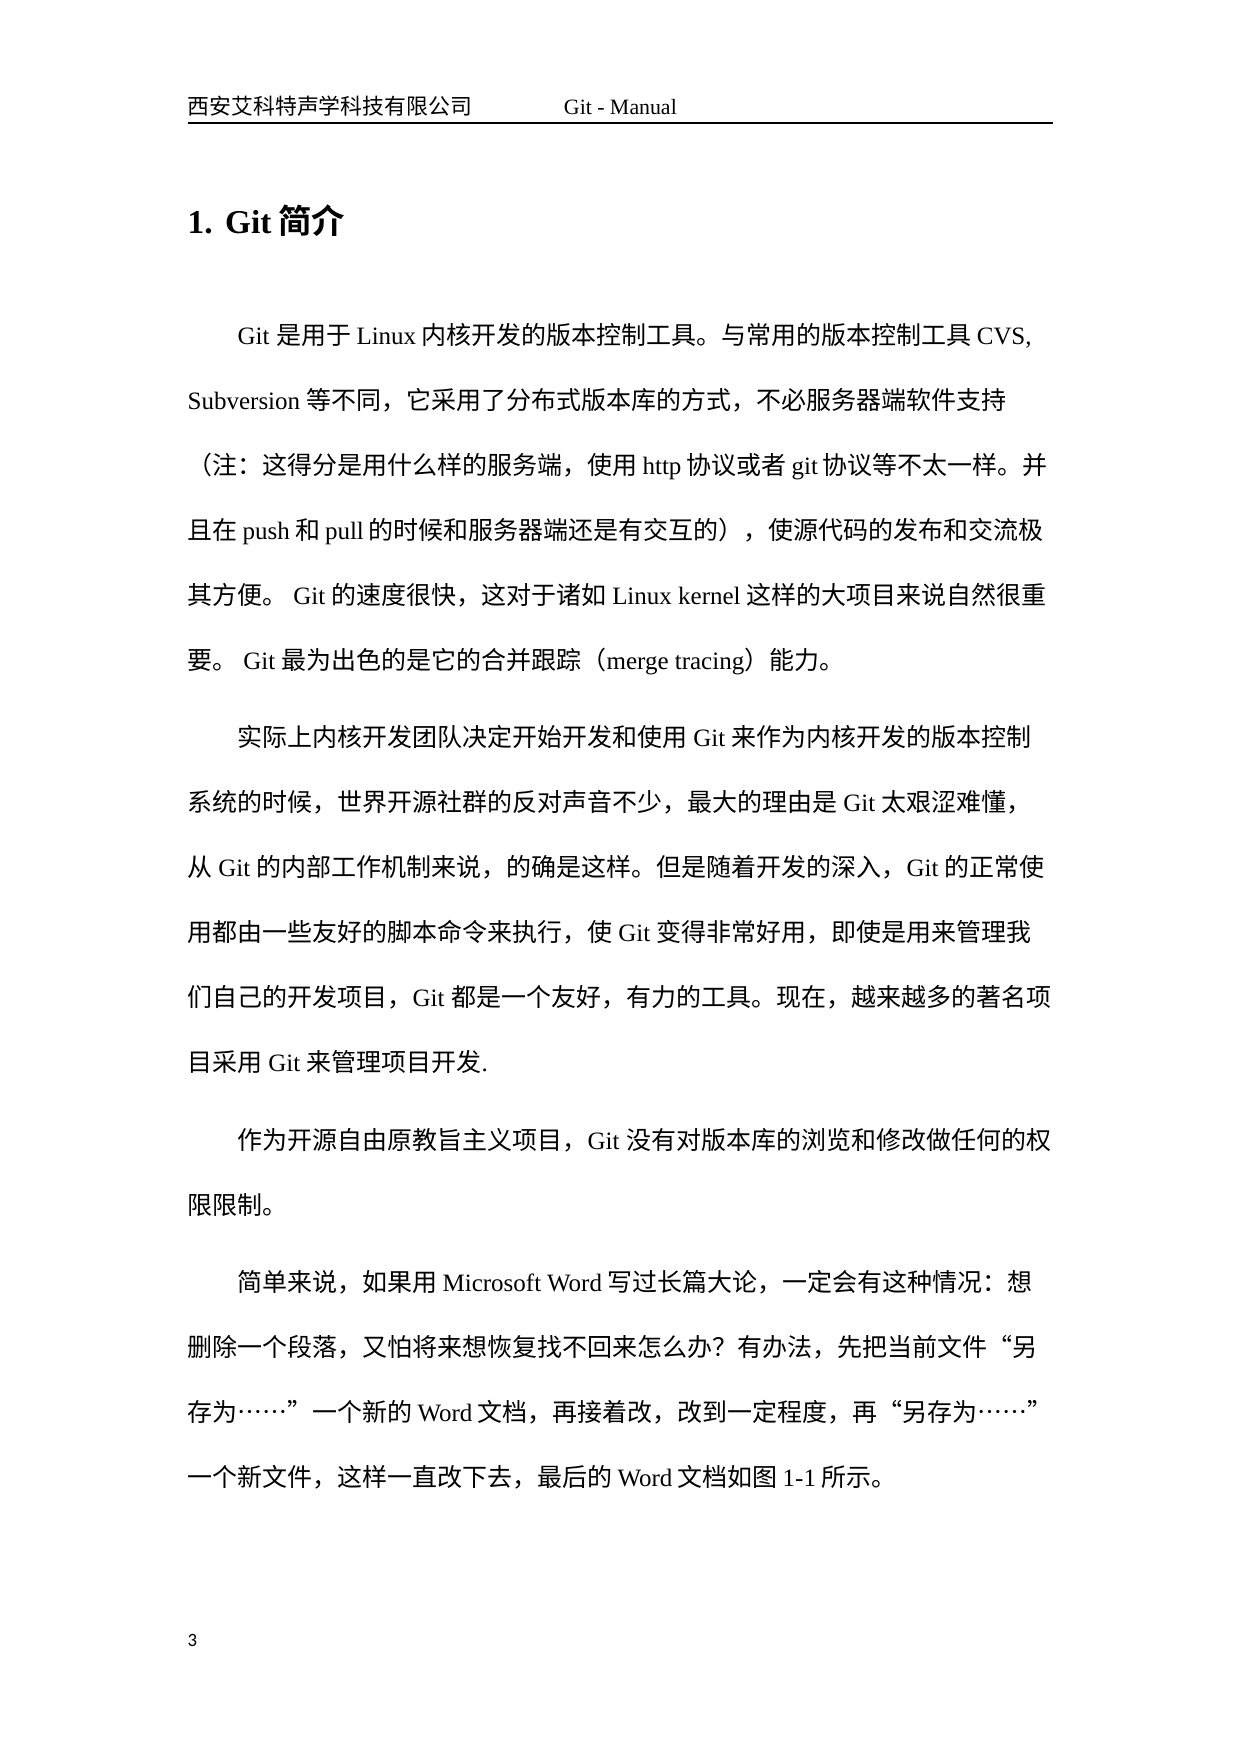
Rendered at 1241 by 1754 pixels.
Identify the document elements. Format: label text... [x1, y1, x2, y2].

text 实际上内核开发团队决定开始开发和使用 Git 来作为内核开发的版本控制系统的时候，世界开源社群的反对声音不少，最大的理由是 Git 太艰涩难懂，从 Git 的内部工作机制来说，的确是这样。但是随着开发的深入，Git 的正常使用都由一些友好的脚本命令来执行，使 Git 变得非常好用，即使是用来管理我们自己的开发项目，Git 都是一个友好，有力的工具。现在，越来越多的著名项目采用 Git 来管理项目开发. [187, 703, 1053, 1093]
text Git 是用于 Linux内核开发的版本控制工具。与常用的版本控制工具 CVS, Subversion 等不同，它采用了分布式版本库的方式，不必服务器端软件支持（注：这得分是用什么样的服务端，使用http协议或者git协议等不太一样。并且在push和pull的时候和服务器端还是有交互的），使源代码的发布和交流极其方便。 Git 的速度很快，这对于诸如 Linux kernel 这样的大项目来说自然很重要。 Git 最为出色的是它的合并跟踪（merge tracing）能力。 [187, 301, 1053, 691]
text 作为开源自由原教旨主义项目，Git 没有对版本库的浏览和修改做任何的权限限制。 [187, 1106, 1053, 1236]
text 简单来说，如果用Microsoft Word写过长篇大论，一定会有这种情况：想删除一个段落，又怕将来想恢复找不回来怎么办？有办法，先把当前文件“另存为……”一个新的Word文档，再接着改，改到一定程度，再“另存为……”一个新文件，这样一直改下去，最后的Word文档如图1-1所示。 [187, 1248, 1053, 1508]
subtitle Git简介 [187, 187, 1053, 252]
